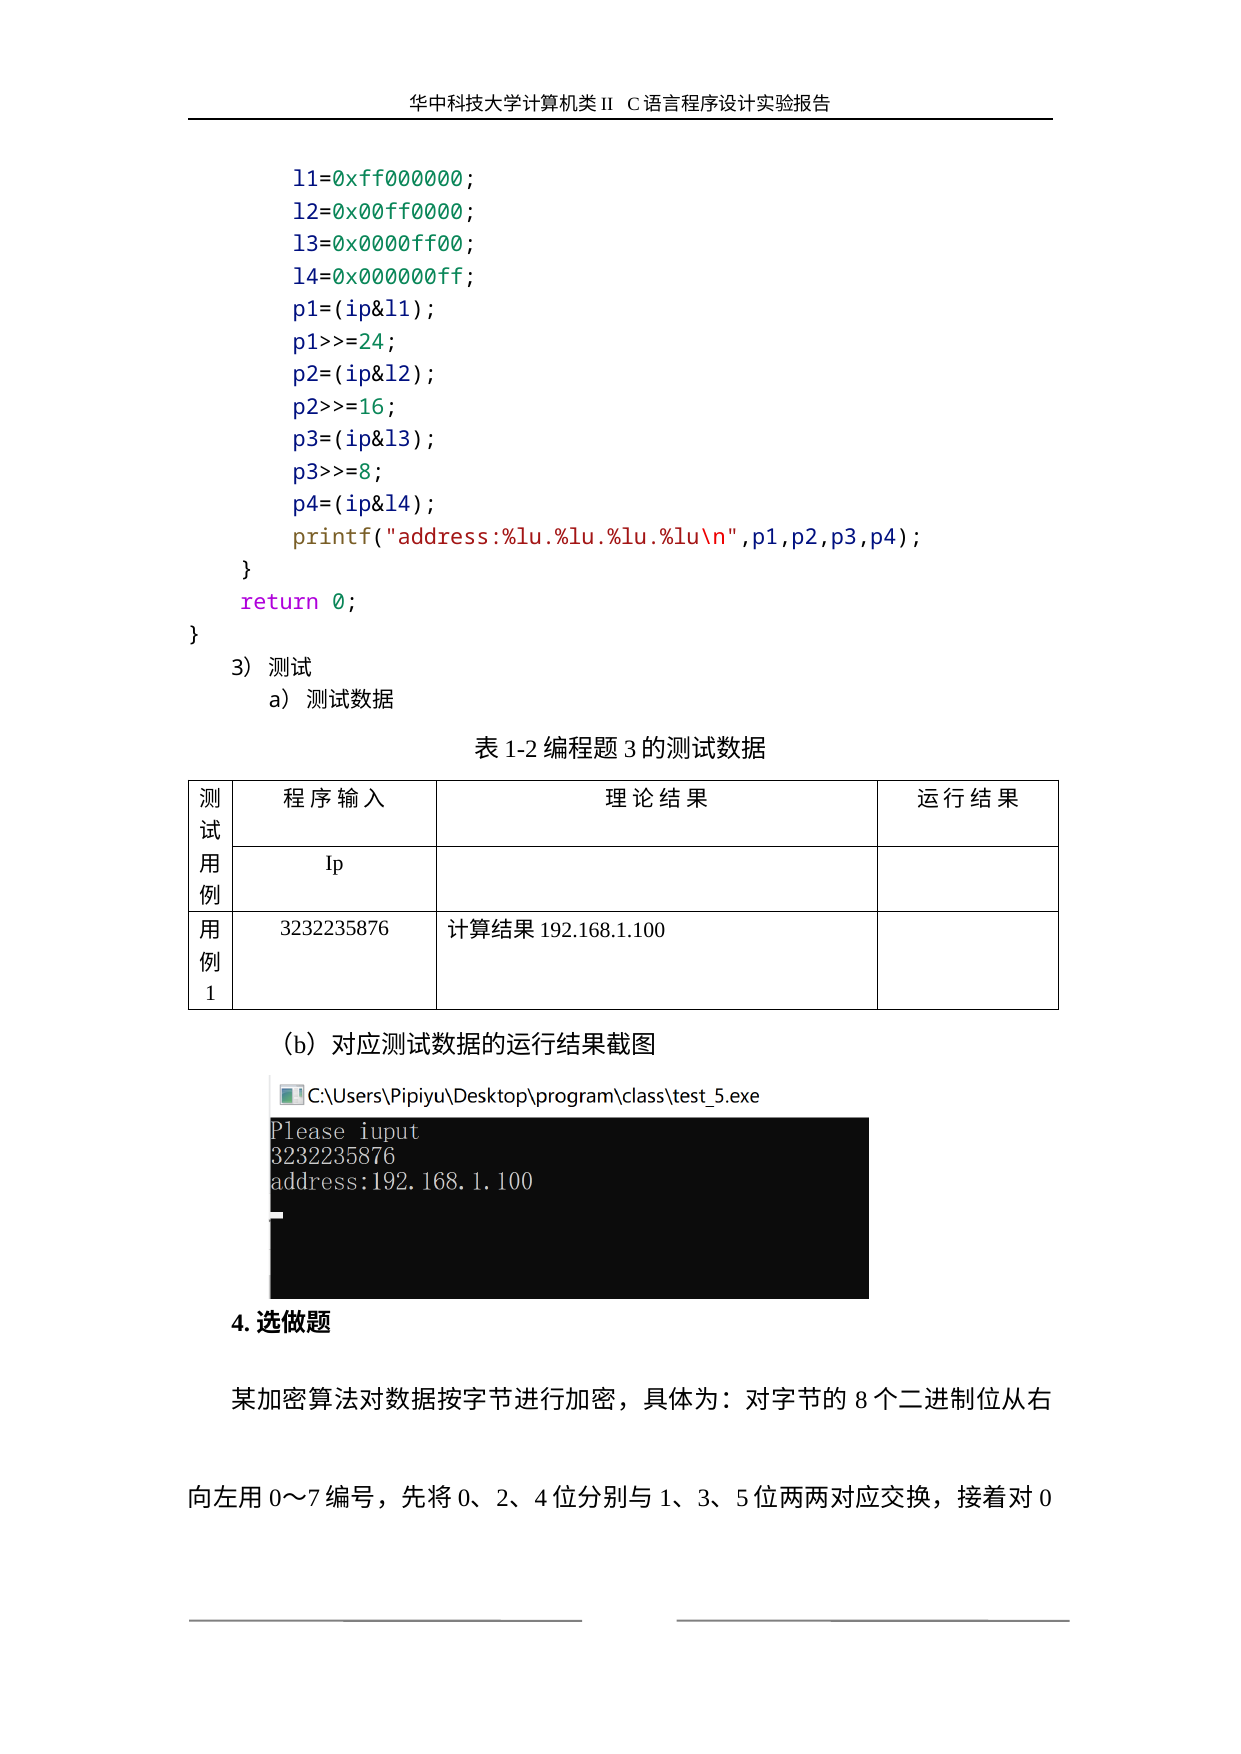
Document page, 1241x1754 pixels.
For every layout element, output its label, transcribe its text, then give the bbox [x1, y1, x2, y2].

table_cell 计算结果192.168.1.100 [437, 912, 877, 1009]
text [187, 1365, 1053, 1528]
text printf("address:%lu.%lu.%lu.%lu\n",p1,p2,p3,p4); [187, 519, 1053, 552]
table_header 运 行 结 果 [878, 781, 1058, 846]
text p2>>=16; [187, 389, 1053, 422]
text l2=0x00ff0000; [187, 194, 1053, 227]
text 4. 选做题 [187, 1303, 1053, 1339]
table_cell 用例1 [189, 912, 232, 1009]
text l3=0x0000ff00; [187, 227, 1053, 259]
picture [268, 1075, 869, 1299]
text p3>>=8; [187, 454, 1053, 487]
text return 0; [187, 584, 1053, 617]
text p1>>=24; [187, 324, 1053, 357]
table_cell Ip [233, 847, 436, 911]
text 表1-2 编程题3的测试数据 [187, 714, 1053, 779]
text } [187, 617, 1053, 649]
text p2=(ip&l2); [187, 357, 1053, 389]
text p1=(ip&l1); [187, 292, 1053, 324]
text p3=(ip&l3); [187, 422, 1053, 454]
table_cell [878, 847, 1058, 911]
list 测试数据 [269, 682, 1053, 714]
text l1=0xff000000; [187, 162, 1053, 194]
text } [187, 552, 1053, 584]
table_header 测试 用例 [189, 781, 232, 911]
table_cell [878, 912, 1058, 1009]
text （b）对应测试数据的运行结果截图 [269, 1010, 1053, 1075]
table_header 程 序 输 入 [233, 781, 436, 846]
text l4=0x000000ff; [187, 259, 1053, 292]
table_cell [437, 847, 877, 911]
text p4=(ip&l4); [187, 487, 1053, 519]
table_cell 3232235876 [233, 912, 436, 1009]
table_header 理 论 结 果 [437, 781, 877, 846]
list 测试 [231, 649, 1053, 682]
